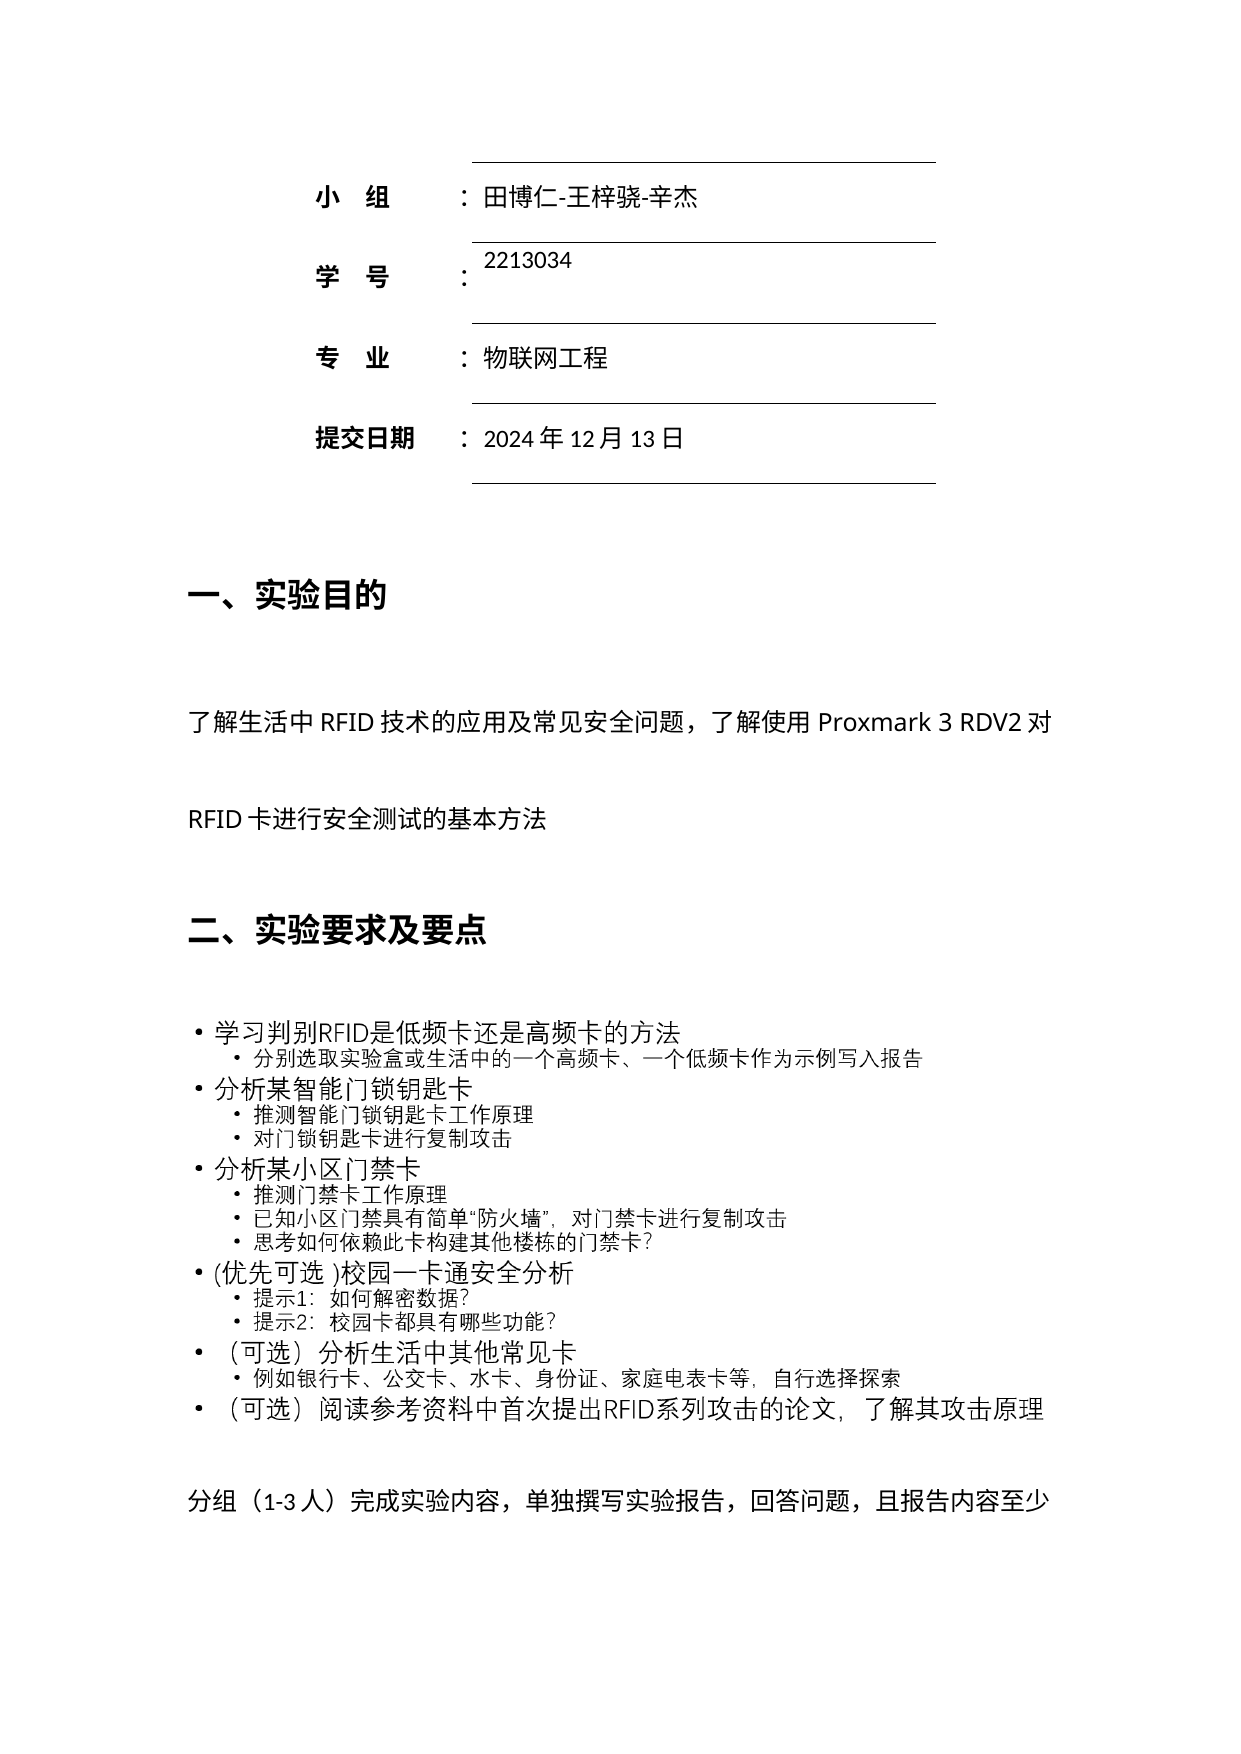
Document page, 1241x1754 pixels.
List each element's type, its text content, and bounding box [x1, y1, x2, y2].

table_cell 田博仁-王梓骁-辛杰 [472, 163, 936, 242]
table_cell 专业 [304, 323, 447, 403]
subtitle 一、实验目的 [187, 561, 1053, 626]
picture [187, 1011, 1053, 1427]
table_cell 物联网工程 [472, 324, 936, 403]
table_cell 学号 [304, 242, 447, 323]
table_cell ： [447, 162, 472, 242]
table_cell ： [447, 323, 472, 403]
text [187, 1467, 1053, 1532]
table_cell ： [447, 403, 472, 483]
table_cell 提交日期 [304, 403, 447, 483]
subtitle 二、实验要求及要点 [187, 896, 1053, 961]
table_cell 2024年12月13日 [472, 404, 936, 483]
table_cell 2213034 [472, 243, 936, 323]
text 了解生活中RFID技术的应用及常见安全问题，了解使用Proxmark 3 RDV2对RFID卡进行安全测试的基本方法 [187, 688, 1053, 851]
table_cell ： [447, 242, 472, 323]
table_cell 小组 [304, 162, 447, 242]
